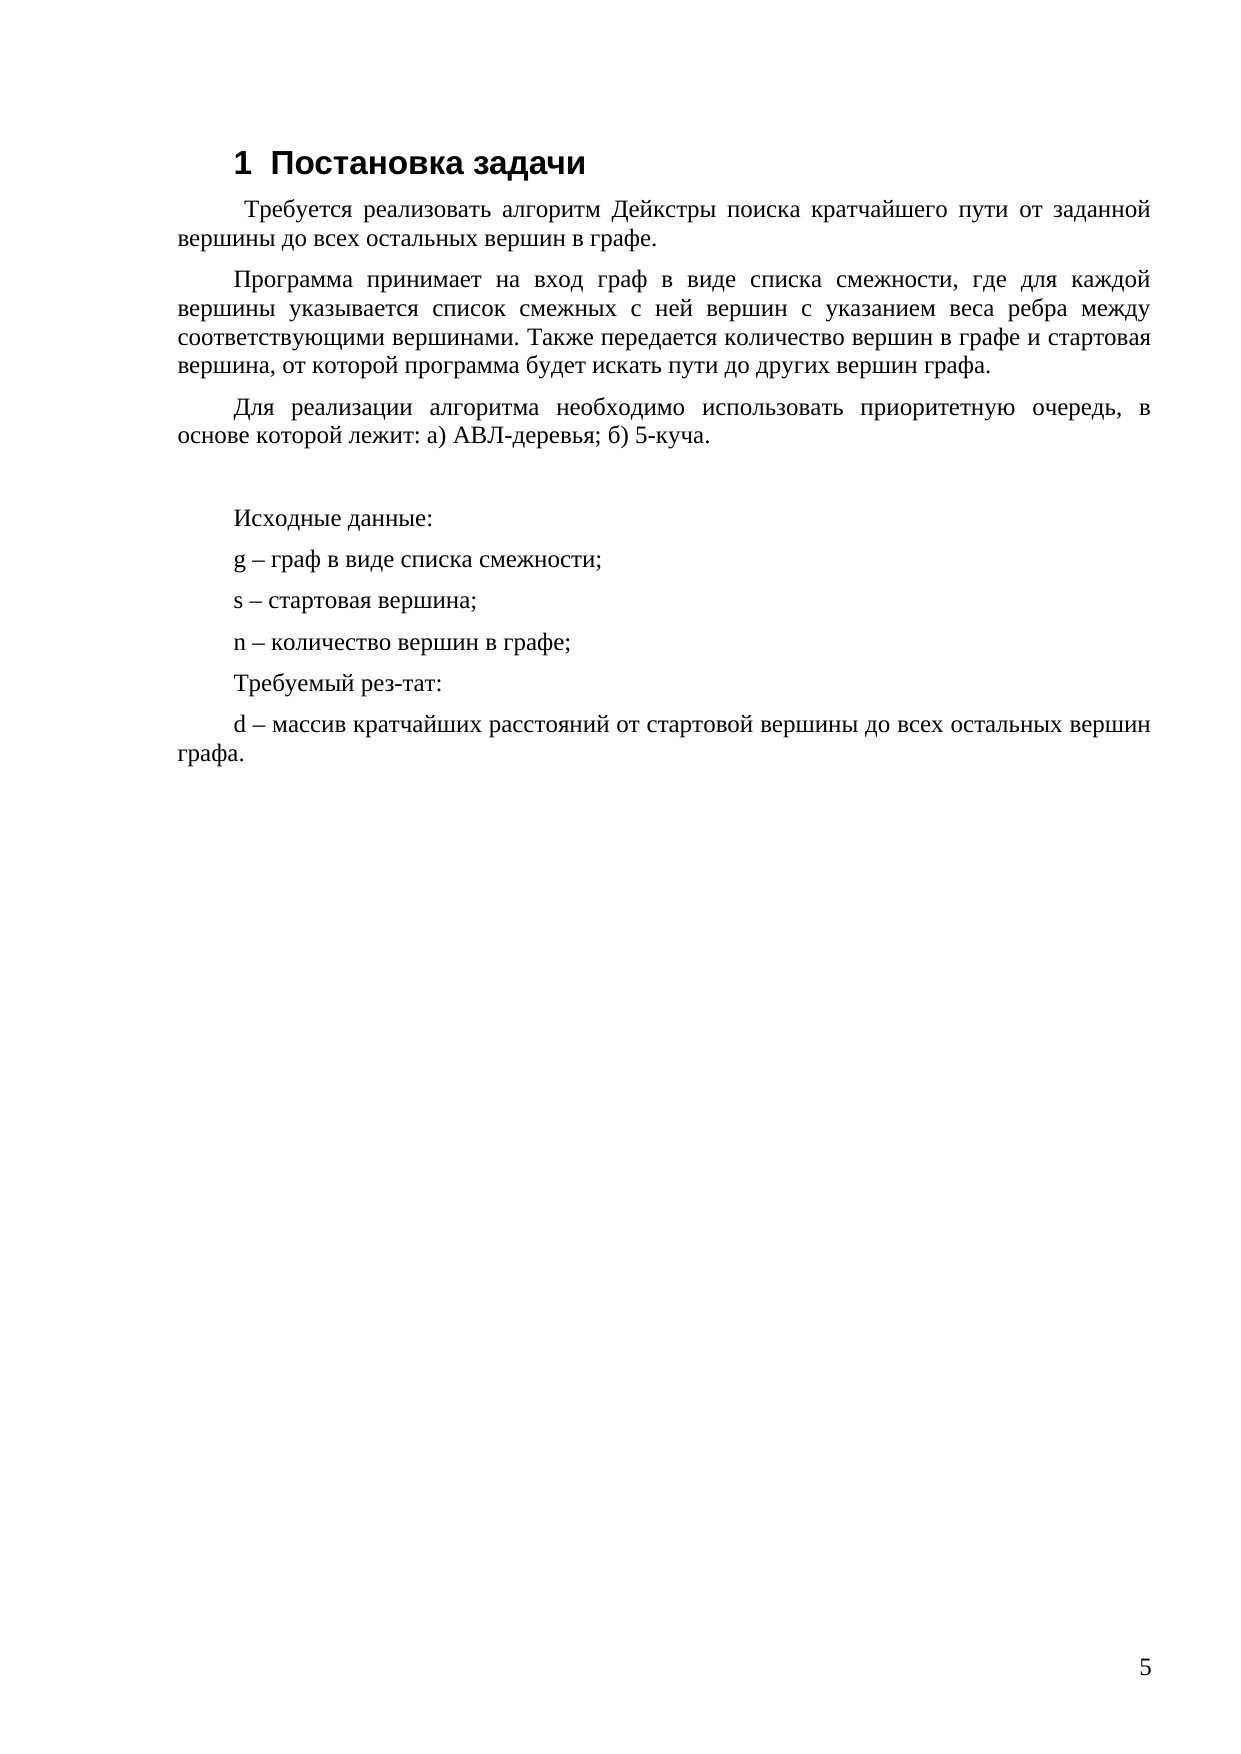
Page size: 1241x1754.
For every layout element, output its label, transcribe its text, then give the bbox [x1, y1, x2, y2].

text s – стартовая вершина; [177, 585, 1152, 614]
text Для реализации алгоритма необходимо использовать приоритетную очередь, в основе которой лежит: а) АВЛ-деревья; б) 5-куча. [177, 392, 1152, 449]
text Исходные данные: [177, 503, 1152, 532]
text Программа принимает на вход граф в виде списка смежности, где для каждой вершины указывается список смежных с ней вершин с указанием веса ребра между соответствующими вершинами. Также передается количество вершин в графе и стартовая вершина, от которой программа будет искать пути до других вершин графа. [177, 264, 1152, 379]
text n – количество вершин в графе; [177, 627, 1152, 655]
text d – массив кратчайших расстояний от стартовой вершины до всех остальных вершин графа. [177, 709, 1152, 767]
text g – граф в виде списка смежности; [177, 544, 1152, 573]
text Требуемый рез-тат: [177, 668, 1152, 697]
text Требуется реализовать алгоритм Дейкстры поиска кратчайшего пути от заданной вершины до всех остальных вершин в графе. [177, 194, 1152, 252]
subtitle 1 Постановка задачи [177, 143, 1152, 182]
